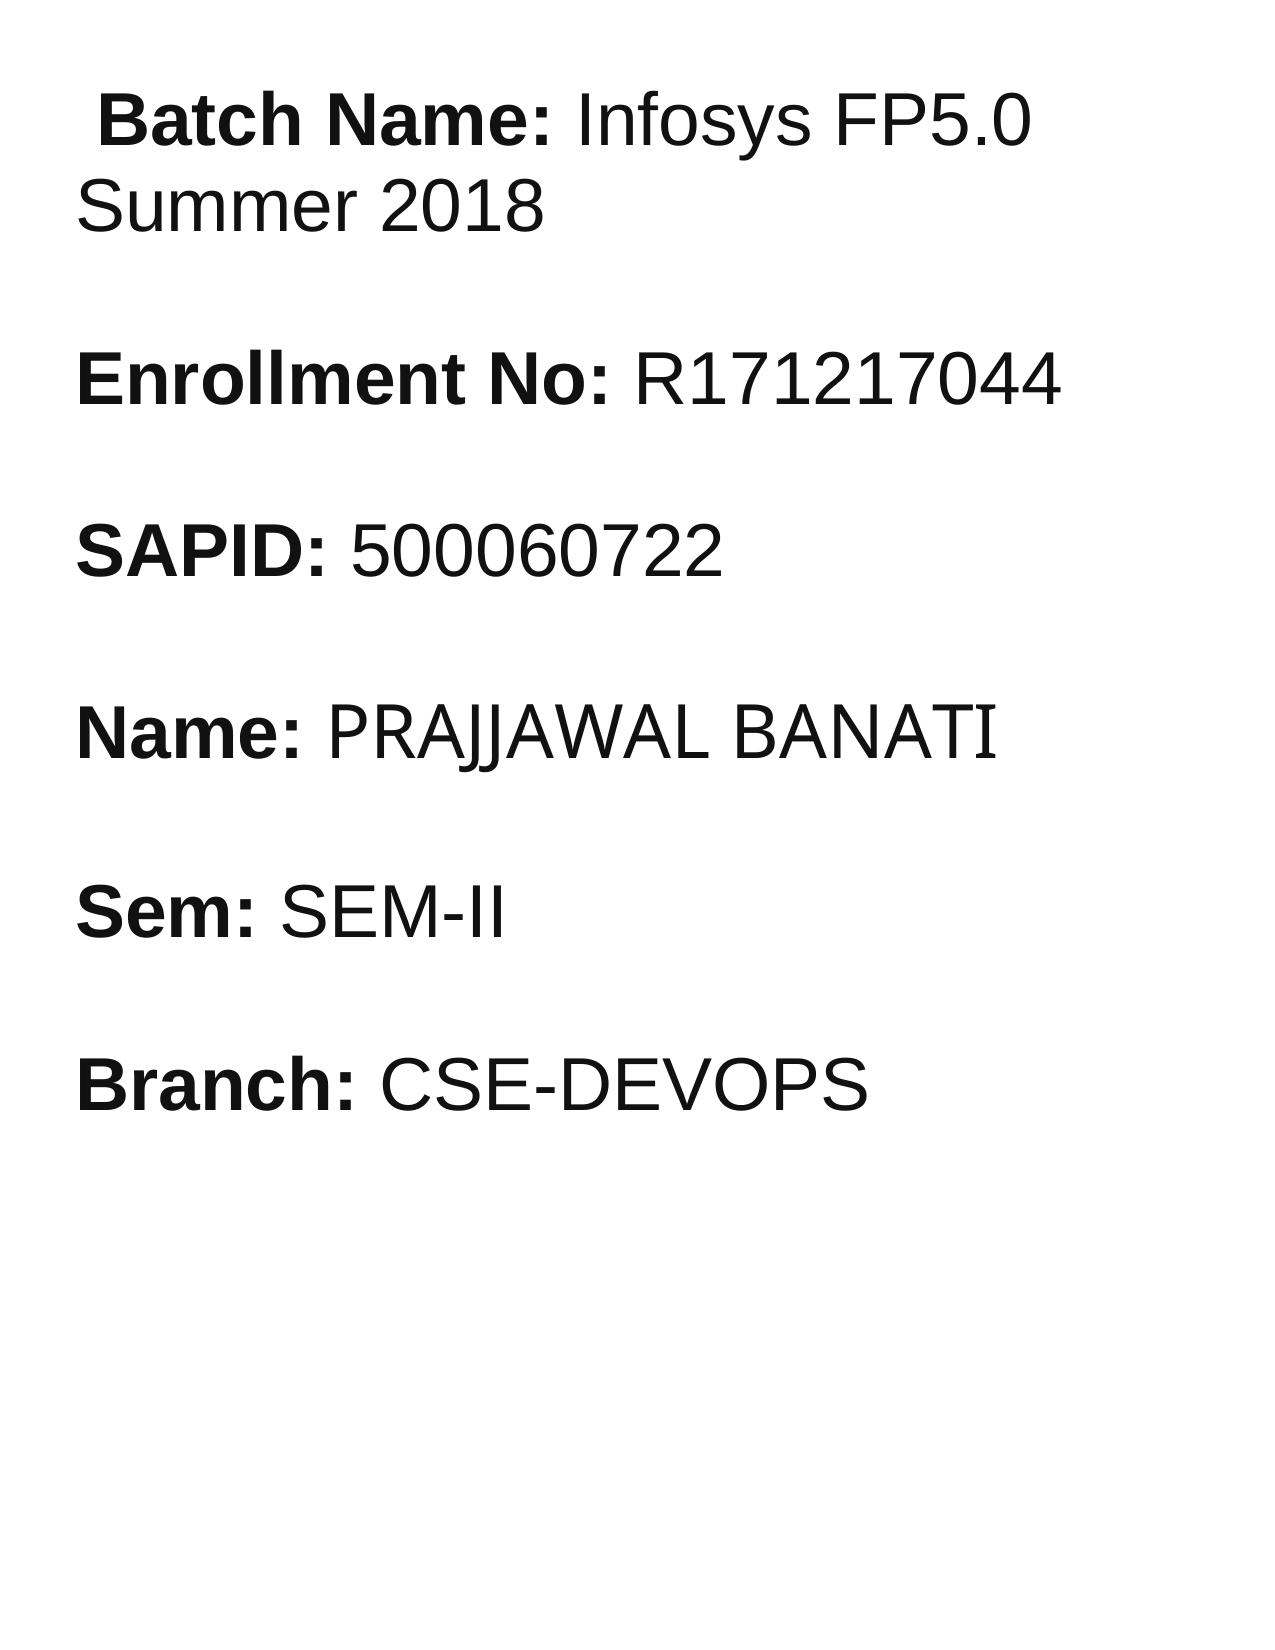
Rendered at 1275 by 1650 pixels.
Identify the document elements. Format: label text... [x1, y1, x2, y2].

text Batch Name: Infosys FP5.0 Summer 2018 [75, 75, 1200, 247]
text Branch: CSE-DEVOPS [75, 1040, 1200, 1126]
text Name: PRAJJAWAL BANATI [75, 679, 1200, 781]
text Enrollment No: R171217044 [75, 334, 1200, 420]
text Sem: SEM-II [75, 867, 1200, 953]
text SAPID: 500060722 [75, 506, 1200, 592]
